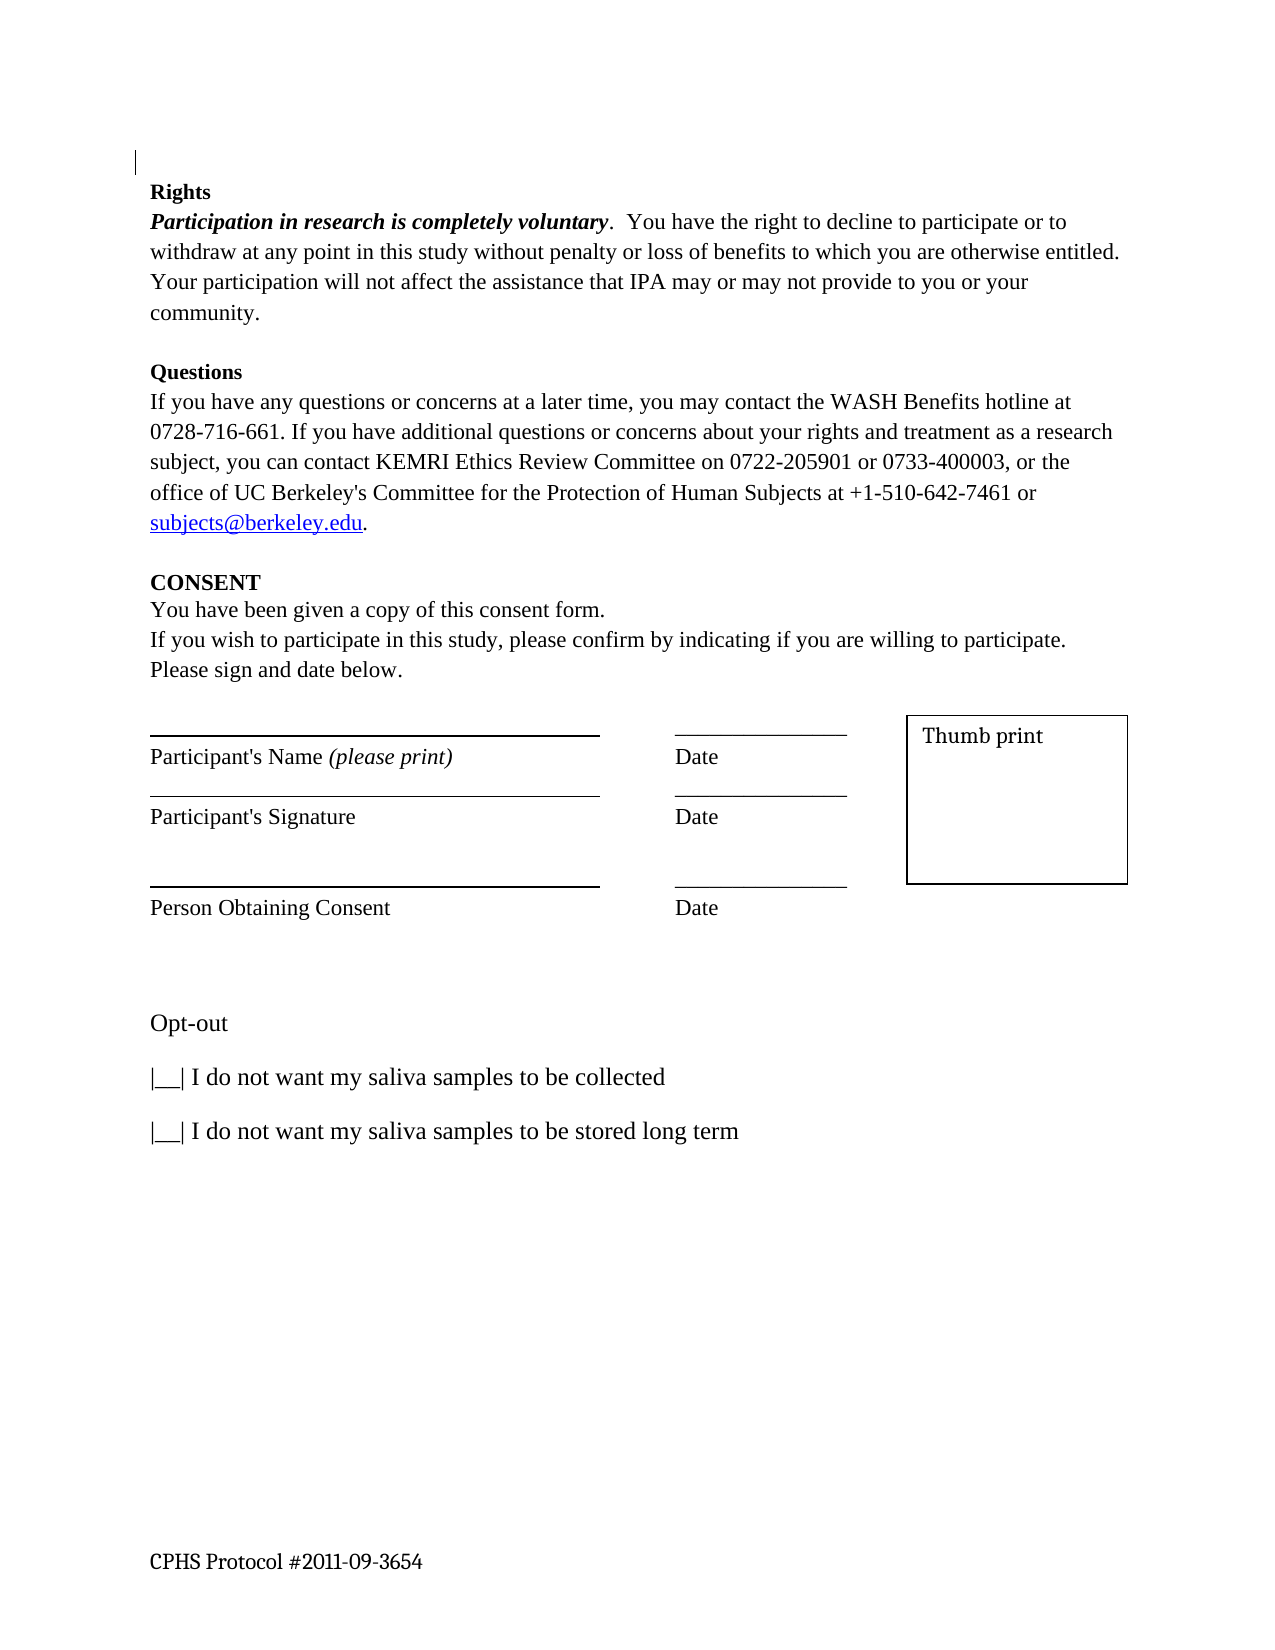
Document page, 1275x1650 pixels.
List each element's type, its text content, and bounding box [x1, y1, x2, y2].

text |__| I do not want my saliva samples to be collected [150, 1062, 1125, 1091]
text Participant's Signature Date [150, 803, 906, 829]
subtitle CONSENT [150, 569, 1125, 596]
text If you wish to participate in this study, please confirm by indicating if you are willing to participate. Please sign and date below. [150, 626, 1125, 682]
text Questions [150, 359, 1125, 384]
text _______________ [150, 864, 1125, 890]
text _______________ [150, 713, 1125, 739]
text Person Obtaining Consent Date [150, 894, 1125, 920]
text You have been given a copy of this consent form. [150, 596, 1125, 622]
text Rights [150, 179, 1125, 204]
text |__| I do not want my saliva samples to be stored long term [150, 1116, 1125, 1144]
text If you have any questions or concerns at a later time, you may contact the WASH Benefits hotline at 0728-716-661. If you have additional questions or concerns about your rights and treatment as a research subject, you can contact KEMRI Ethics Review Committee on 0722-205901 or 0733-400003, or the office of UC Berkeley's Committee for the Protection of Human Subjects at +1-510-642-7461 or subjects@berkeley.edu. [150, 388, 1125, 535]
text _______________ [150, 773, 906, 799]
text Participation in research is completely voluntary. You have the right to decline to participate or to withdraw at any point in this study without penalty or loss of benefits to which you are otherwise entitled. Your participation will not affect the assistance that IPA may or may not provide to you or your community. [150, 208, 1125, 325]
text Participant's Name (please print) Date [150, 743, 906, 769]
text Opt-out [150, 1008, 1125, 1037]
